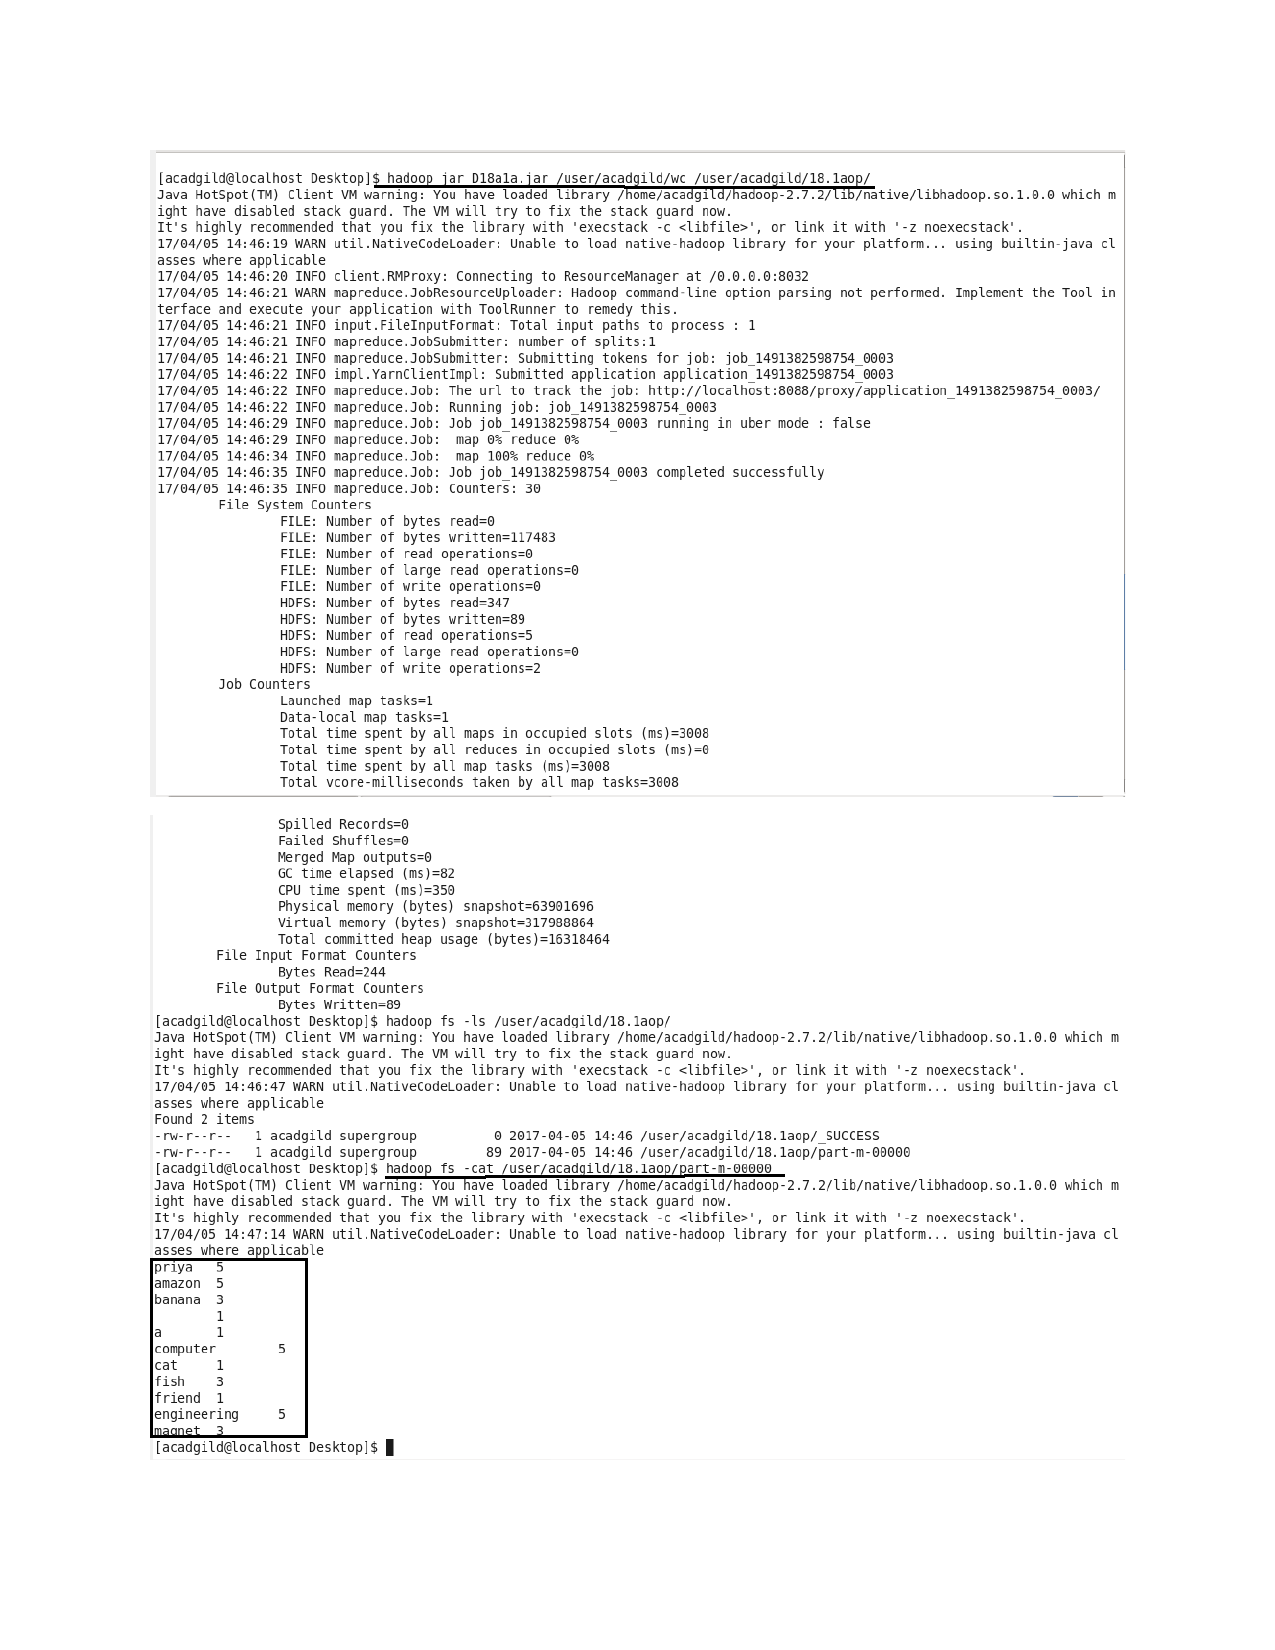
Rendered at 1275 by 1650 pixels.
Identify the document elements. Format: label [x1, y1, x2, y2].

picture [150, 150, 1125, 797]
picture [150, 815, 1125, 1460]
